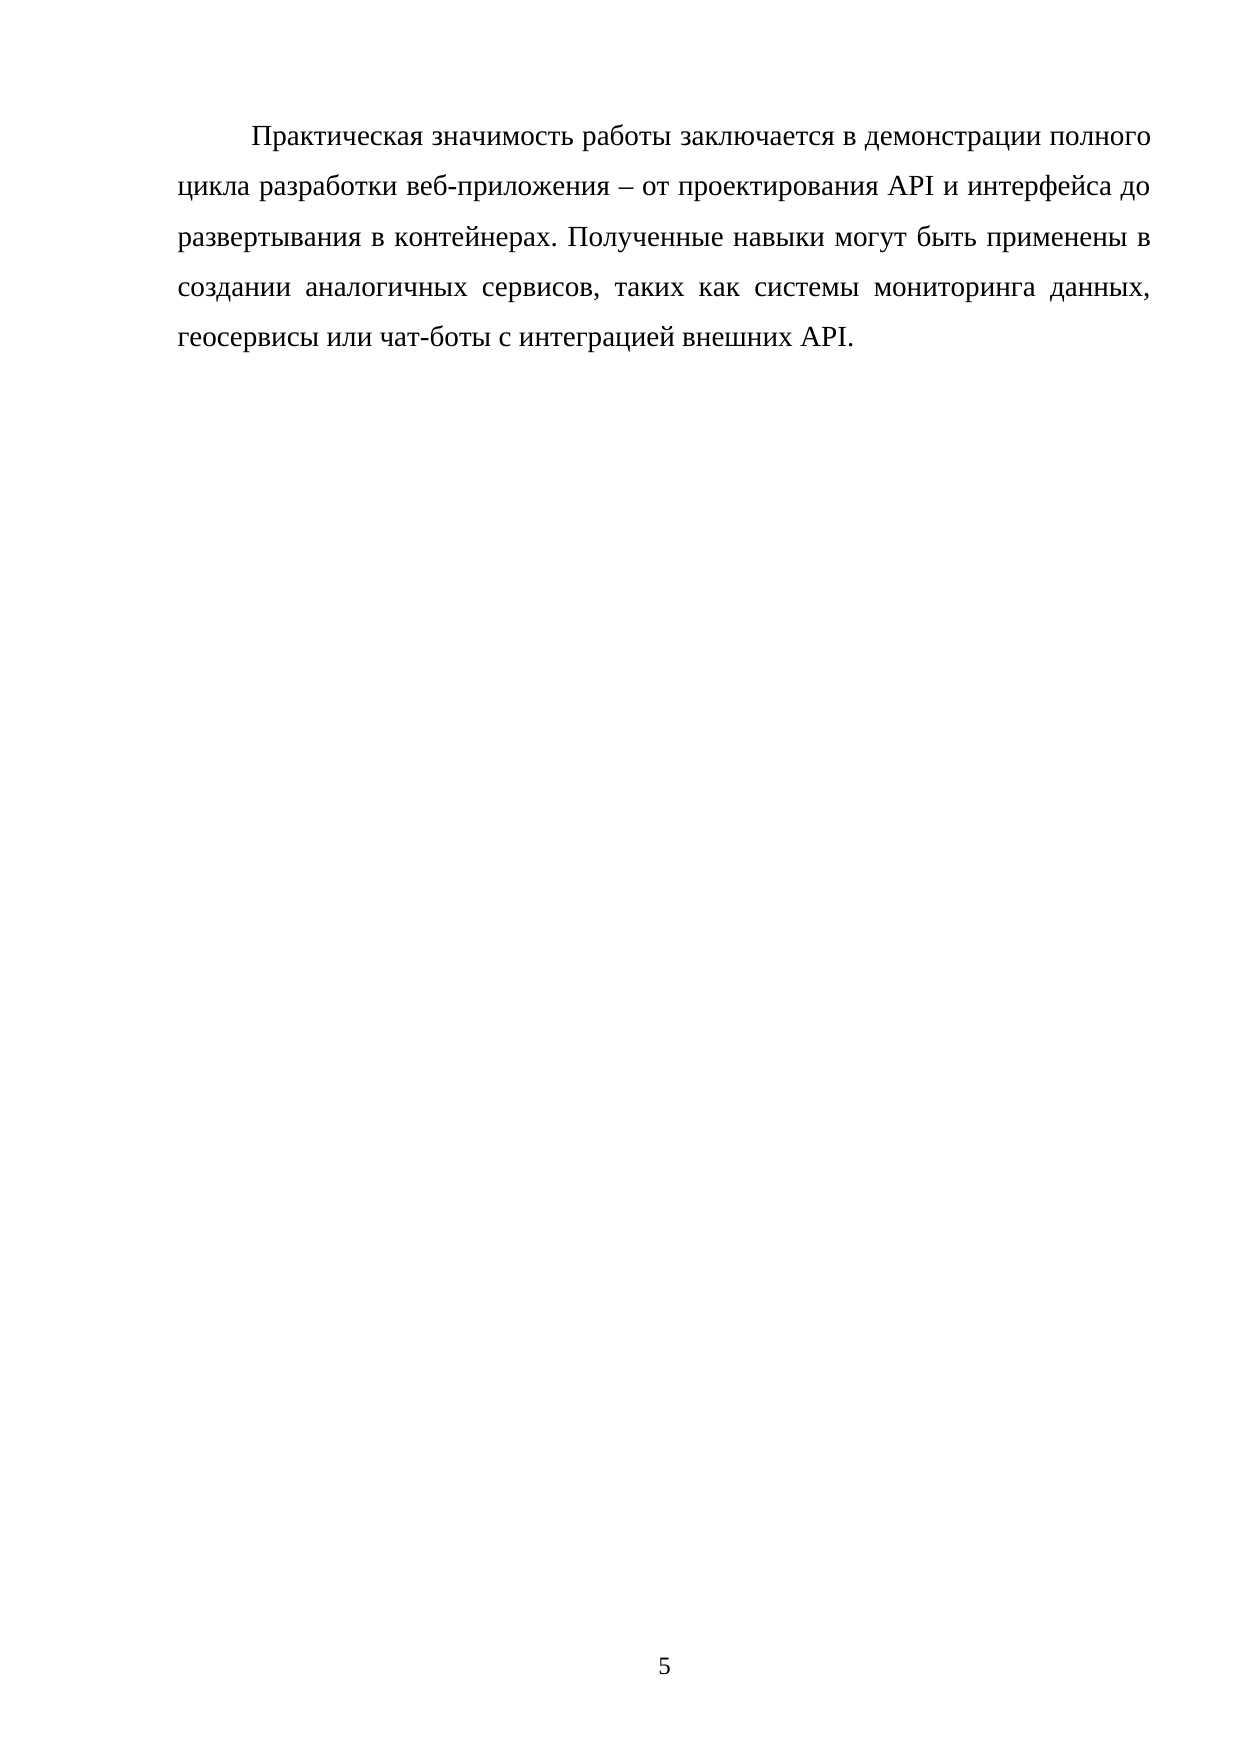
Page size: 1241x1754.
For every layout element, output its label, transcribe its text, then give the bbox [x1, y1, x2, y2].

text Практическая значимость работы заключается в демонстрации полного цикла разработки веб-приложения – от проектирования API и интерфейса до развертывания в контейнерах. Полученные навыки могут быть применены в создании аналогичных сервисов, таких как системы мониторинга данных, геосервисы или чат-боты с интеграцией внешних API. [177, 118, 1152, 353]
